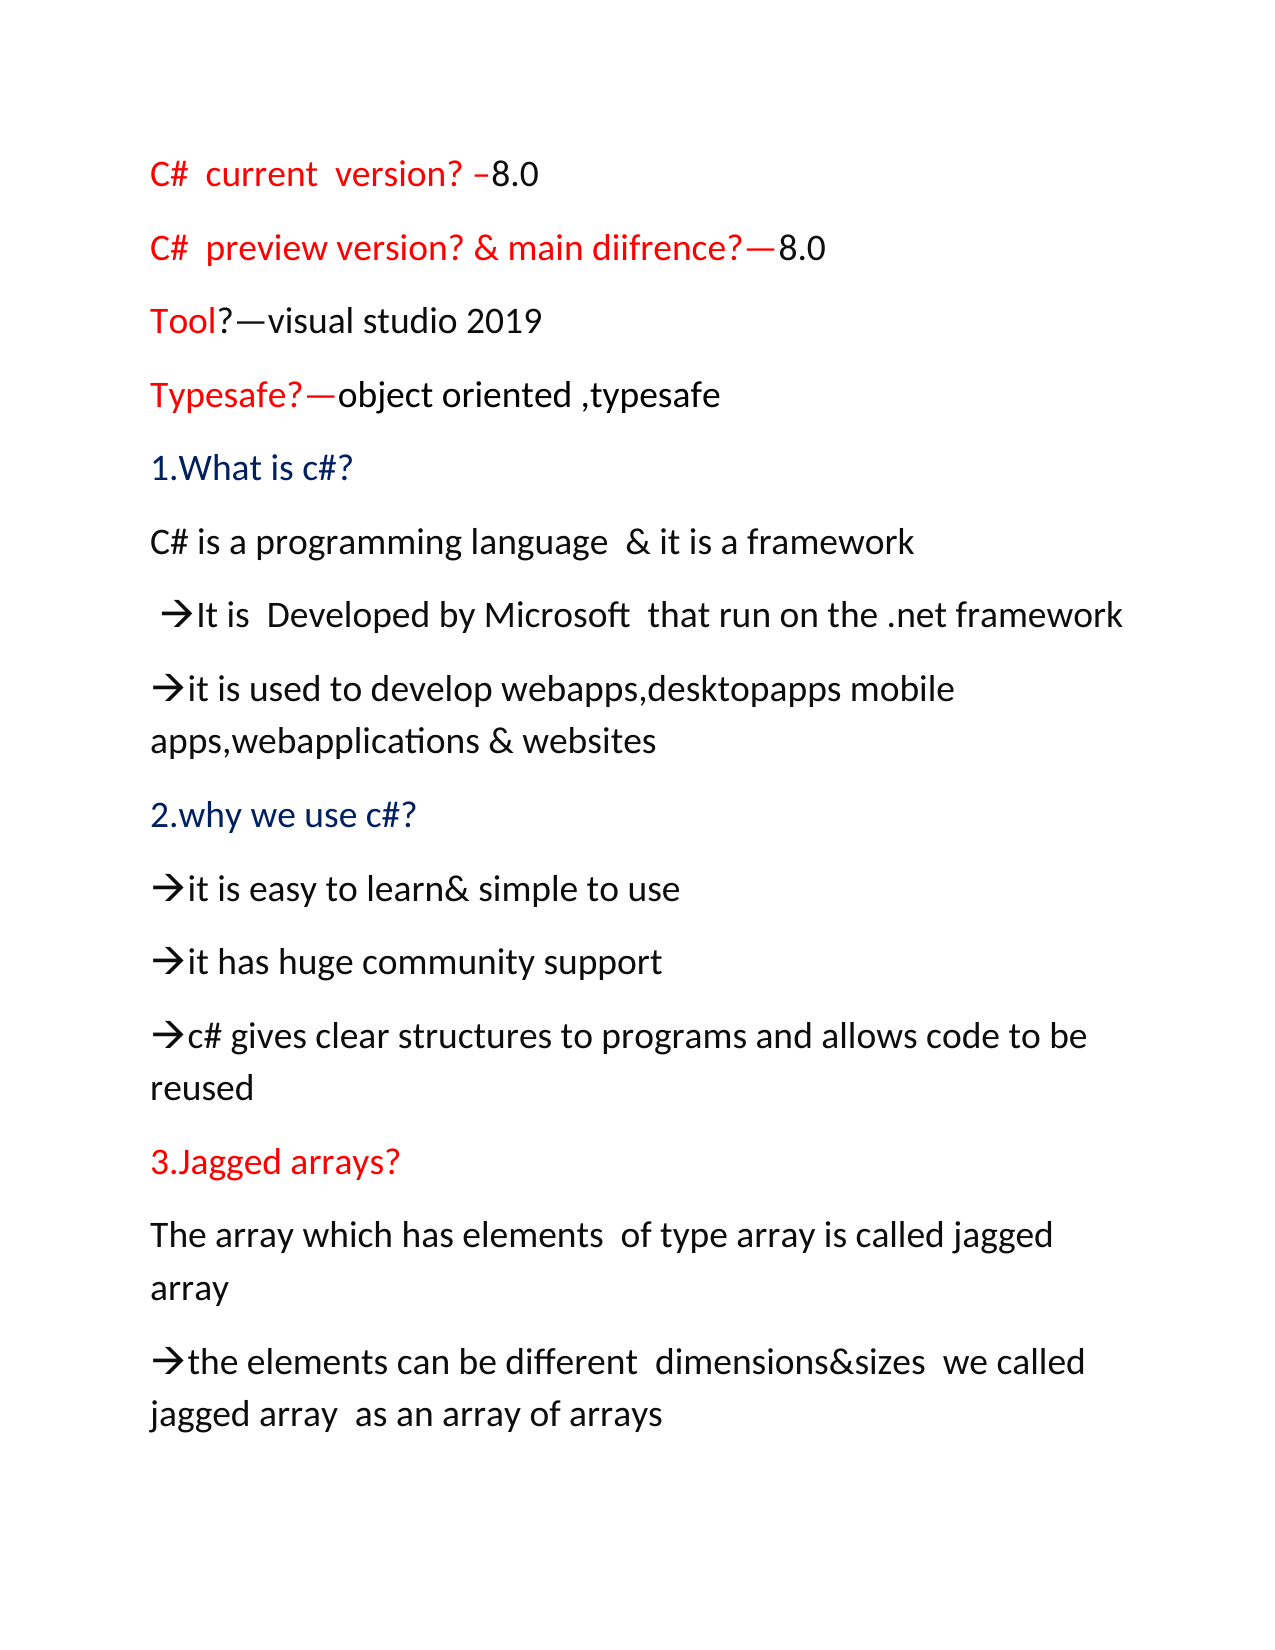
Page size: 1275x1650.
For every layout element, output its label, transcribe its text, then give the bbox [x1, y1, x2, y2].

text Typesafe?—object oriented ,typesafe [150, 371, 1125, 416]
text the elements can be different dimensions&sizes we called jagged array as an array of arrays [150, 1338, 1125, 1436]
text 3.Jagged arrays? [150, 1138, 1125, 1184]
text it has huge community support [150, 938, 1125, 984]
text it is easy to learn& simple to use [150, 864, 1125, 910]
text c# gives clear structures to programs and allows code to be reused [150, 1012, 1125, 1110]
text C# preview version? & main diifrence?—8.0 [150, 223, 1125, 269]
text 1.What is c#? [150, 444, 1125, 490]
text Tool?—visual studio 2019 [150, 297, 1125, 343]
text The array which has elements of type array is called jagged array [150, 1211, 1125, 1310]
text it is used to develop webapps,desktopapps mobile apps,webapplications & websites [150, 665, 1125, 763]
text It is Developed by Microsoft that run on the .net framework [150, 591, 1125, 637]
text 2.why we use c#? [150, 791, 1125, 837]
text C# is a programming language & it is a framework [150, 518, 1125, 563]
text C# current version? –8.0 [150, 150, 1125, 196]
